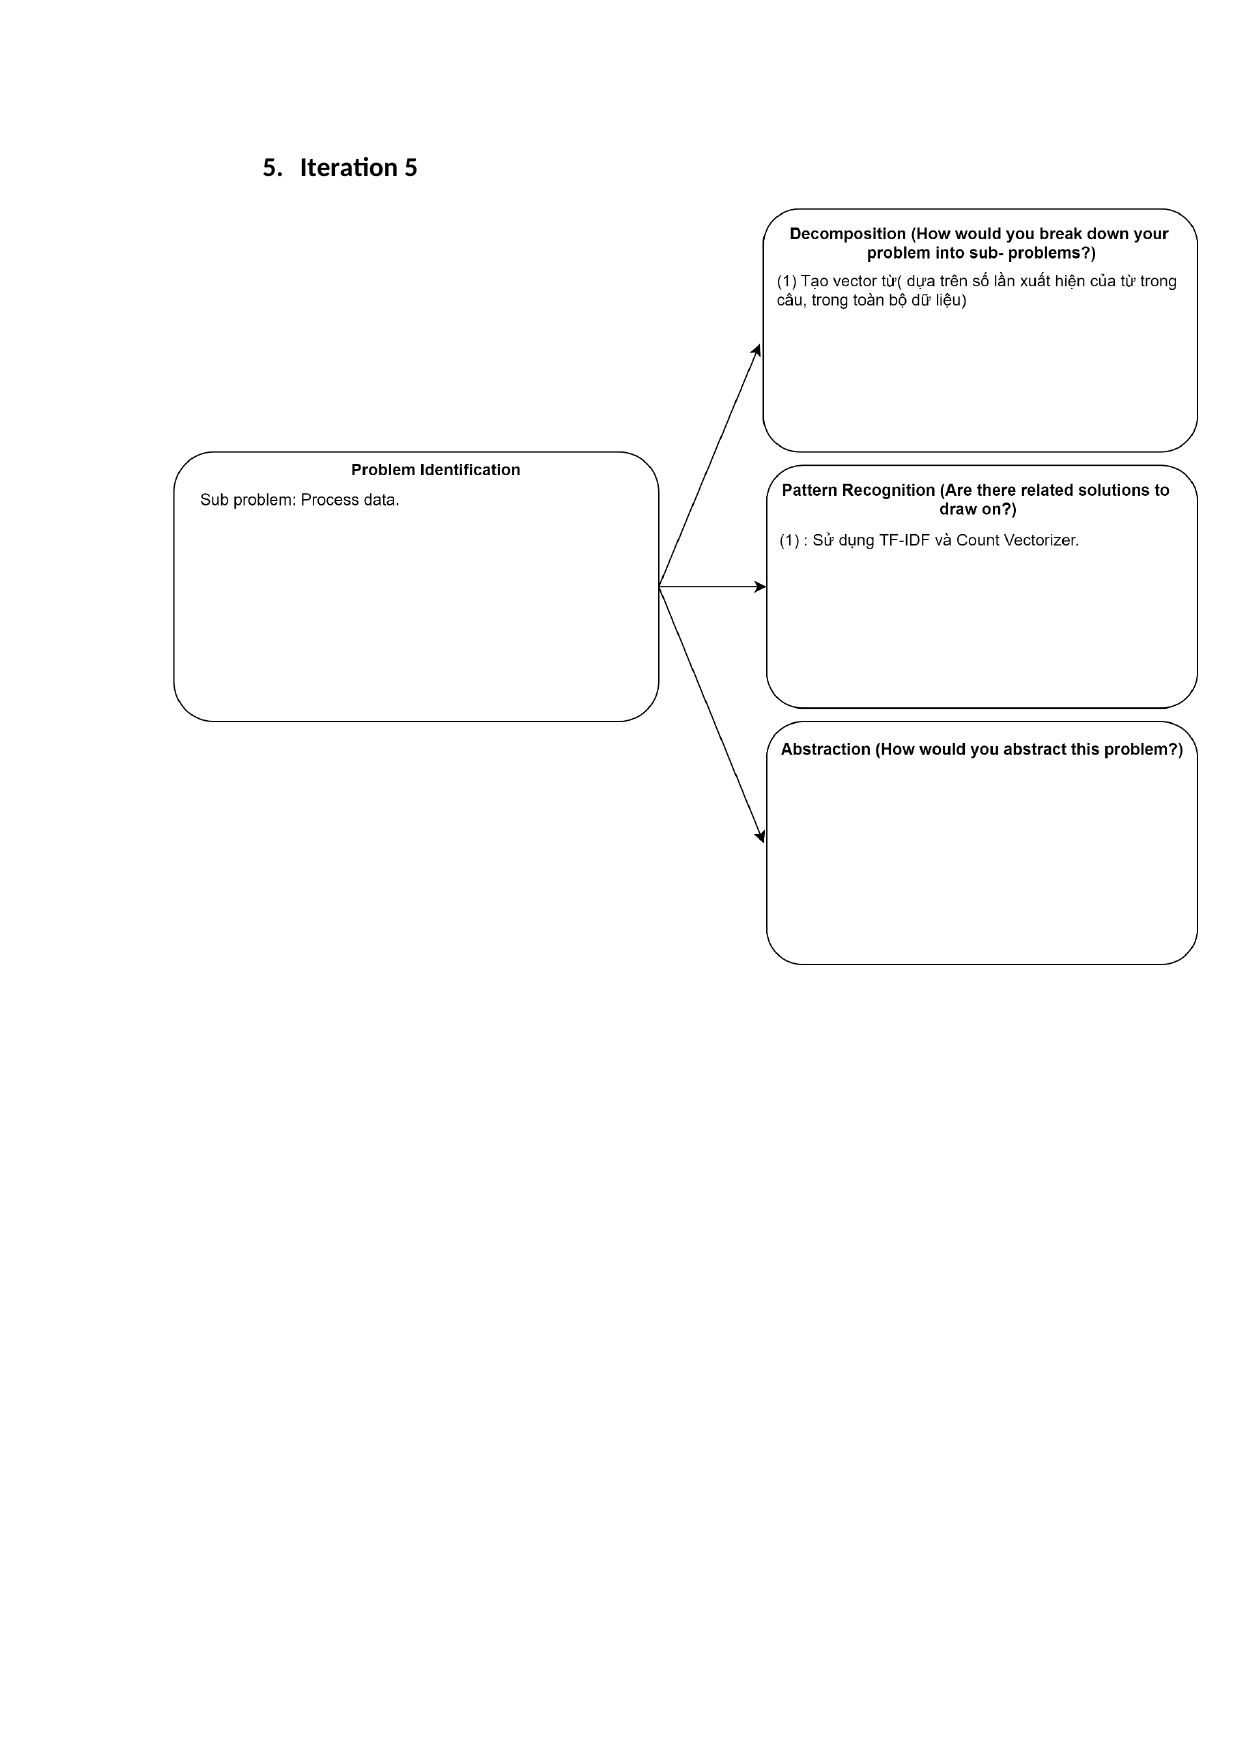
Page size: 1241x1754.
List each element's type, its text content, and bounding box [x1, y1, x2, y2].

subtitle Iteration 5 [262, 150, 1090, 183]
picture [150, 185, 1206, 969]
